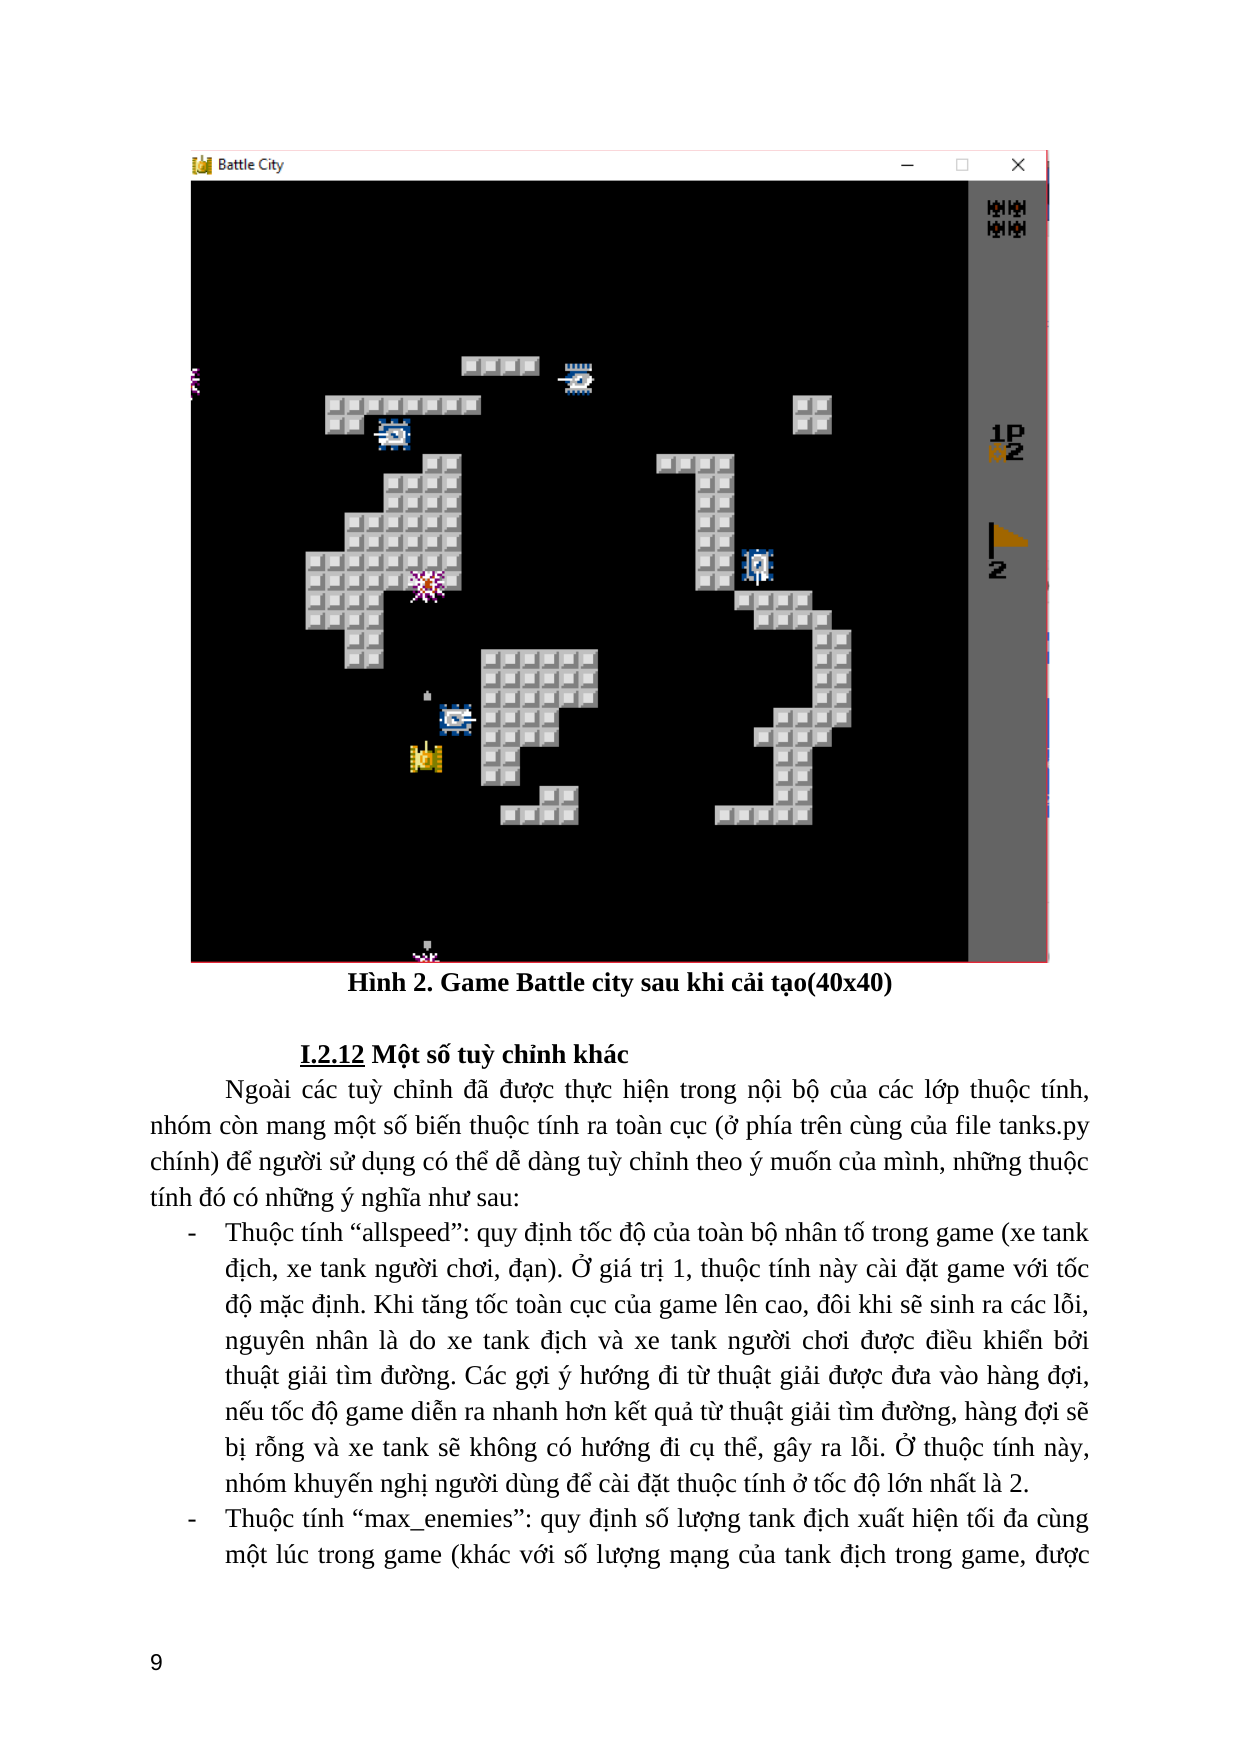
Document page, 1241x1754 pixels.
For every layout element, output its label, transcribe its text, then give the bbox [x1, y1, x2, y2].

text Ngoài các tuỳ chỉnh đã được thực hiện trong nội bộ của các lớp thuộc tính, nhóm còn mang một số biến thuộc tính ra toàn cục (ở phía trên cùng của file tanks.py chính) để người sử dụng có thể dễ dàng tuỳ chỉnh theo ý muốn của mình, những thuộc tính đó có những ý nghĩa như sau: [150, 1074, 1090, 1212]
picture [190, 150, 1050, 963]
list Thuộc tính “allspeed”: quy định tốc độ của toàn bộ nhân tố trong game (xe tank địch, xe tank người chơi, đạn). Ở giá trị 1, thuộc tính này cài đặt game với tốc độ mặc định. Khi tăng tốc toàn cục của game lên cao, đôi khi sẽ sinh ra các lỗi, nguyên nhân là do xe tank địch và xe tank người chơi được điều khiển bởi thuật giải tìm đường. Các gợi ý hướng đi từ thuật giải được đưa vào hàng đợi, nếu tốc độ game diễn ra nhanh hơn kết quả từ thuật giải tìm đường, hàng đợi sẽ bị rỗng và xe tank sẽ không có hướng đi cụ thể, gây ra lỗi. Ở thuộc tính này, nhóm khuyến nghị người dùng để cài đặt thuộc tính ở tốc độ lớn nhất là 2. [187, 1217, 1090, 1498]
text I.2.12 Một số tuỳ chỉnh khác [225, 1038, 1090, 1069]
text Hình 2. Game Battle city sau khi cải tạo(40x40) [150, 966, 1090, 998]
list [187, 1502, 1090, 1569]
